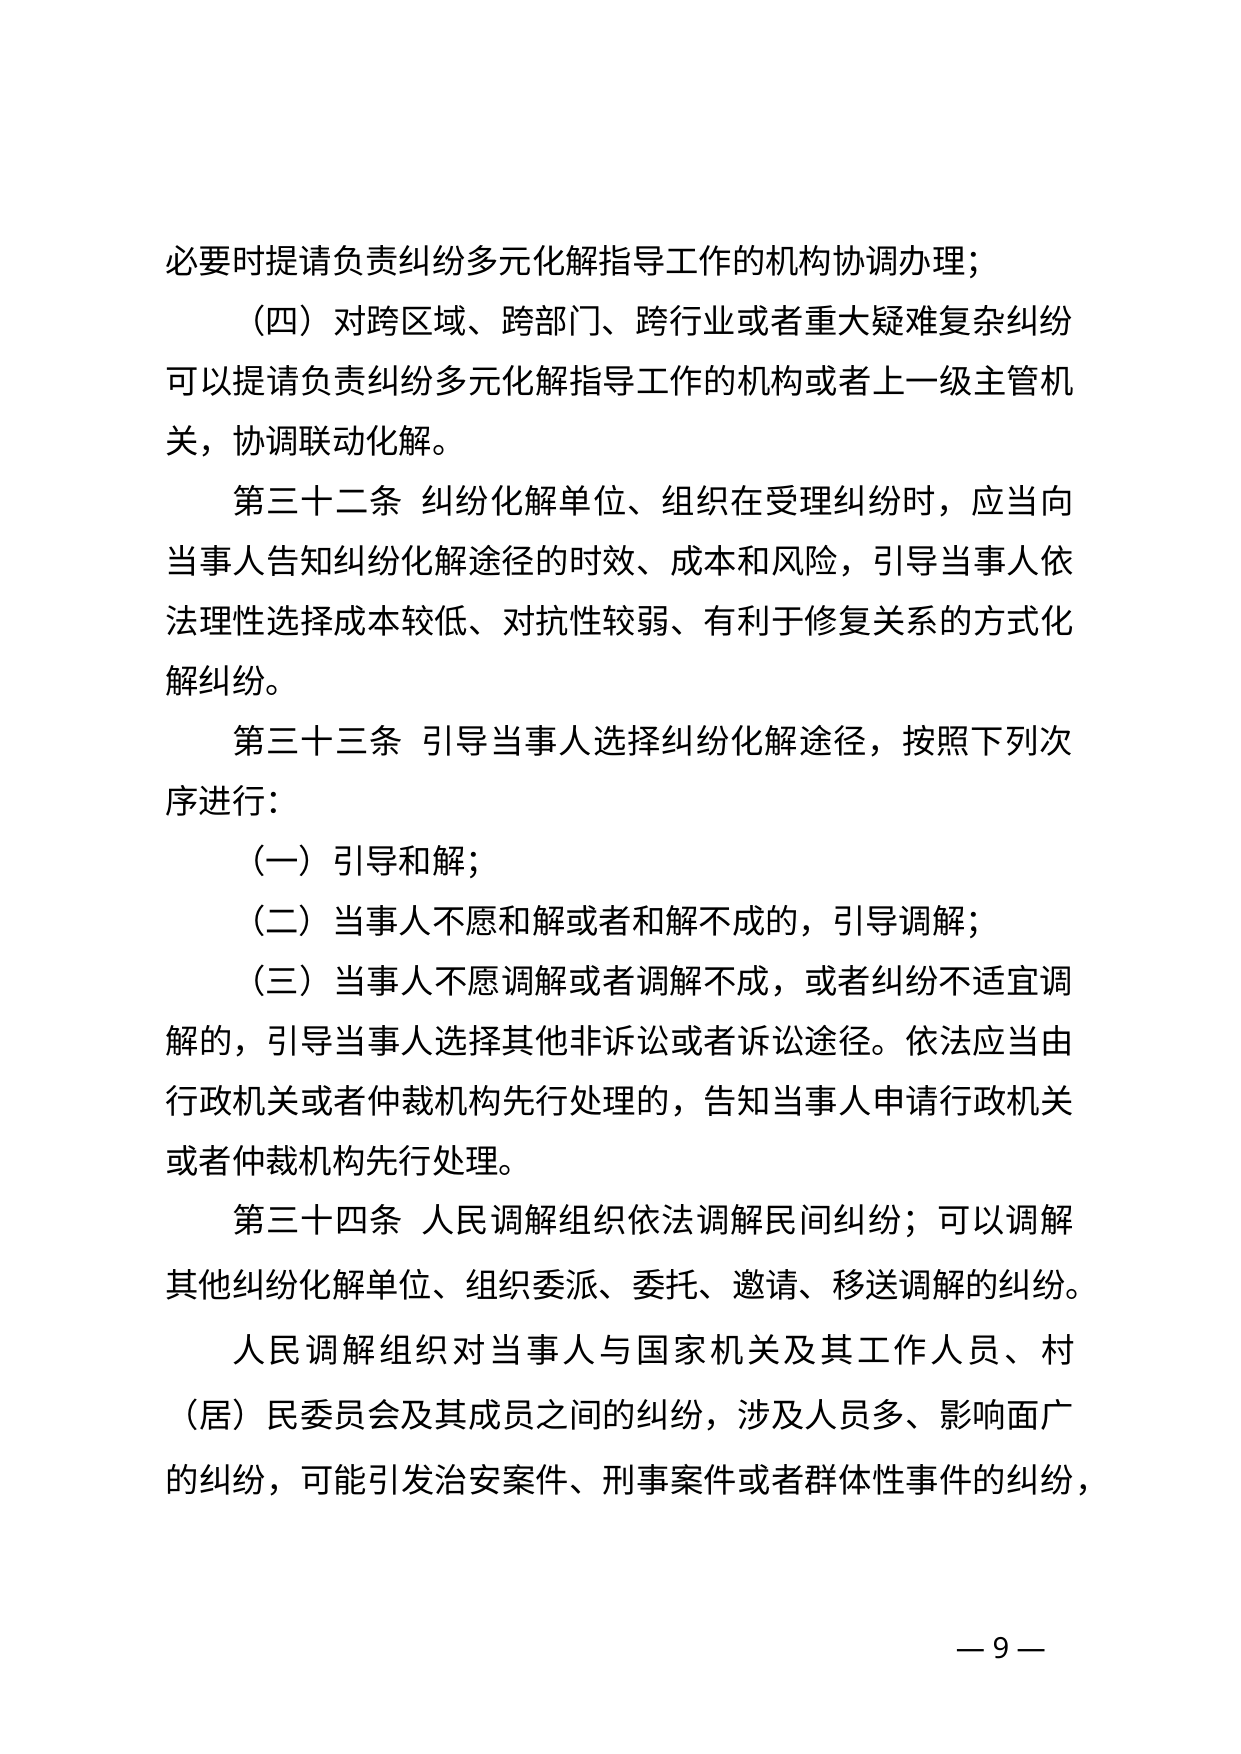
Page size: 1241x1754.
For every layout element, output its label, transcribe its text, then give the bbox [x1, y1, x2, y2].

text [165, 226, 1075, 286]
text （一）引导和解； [165, 826, 1075, 886]
text （三）当事人不愿调解或者调解不成，或者纠纷不适宜调解的，引导当事人选择其他非诉讼或者诉讼途径。依法应当由行政机关或者仲裁机构先行处理的，告知当事人申请行政机关或者仲裁机构先行处理。 [165, 946, 1075, 1186]
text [165, 1316, 1075, 1511]
text 第三十二条 纠纷化解单位、组织在受理纠纷时，应当向当事人告知纠纷化解途径的时效、成本和风险，引导当事人依法理性选择成本较低、对抗性较弱、有利于修复关系的方式化解纠纷。 [165, 466, 1075, 706]
text （四）对跨区域、跨部门、跨行业或者重大疑难复杂纠纷，可以提请负责纠纷多元化解指导工作的机构或者上一级主管机关，协调联动化解。 [165, 286, 1075, 466]
text （二）当事人不愿和解或者和解不成的，引导调解； [165, 886, 1075, 946]
text 第三十四条 人民调解组织依法调解民间纠纷；可以调解其他纠纷化解单位、组织委派、委托、邀请、移送调解的纠纷。 [165, 1186, 1075, 1316]
text 第三十三条 引导当事人选择纠纷化解途径，按照下列次序进行： [165, 706, 1075, 826]
